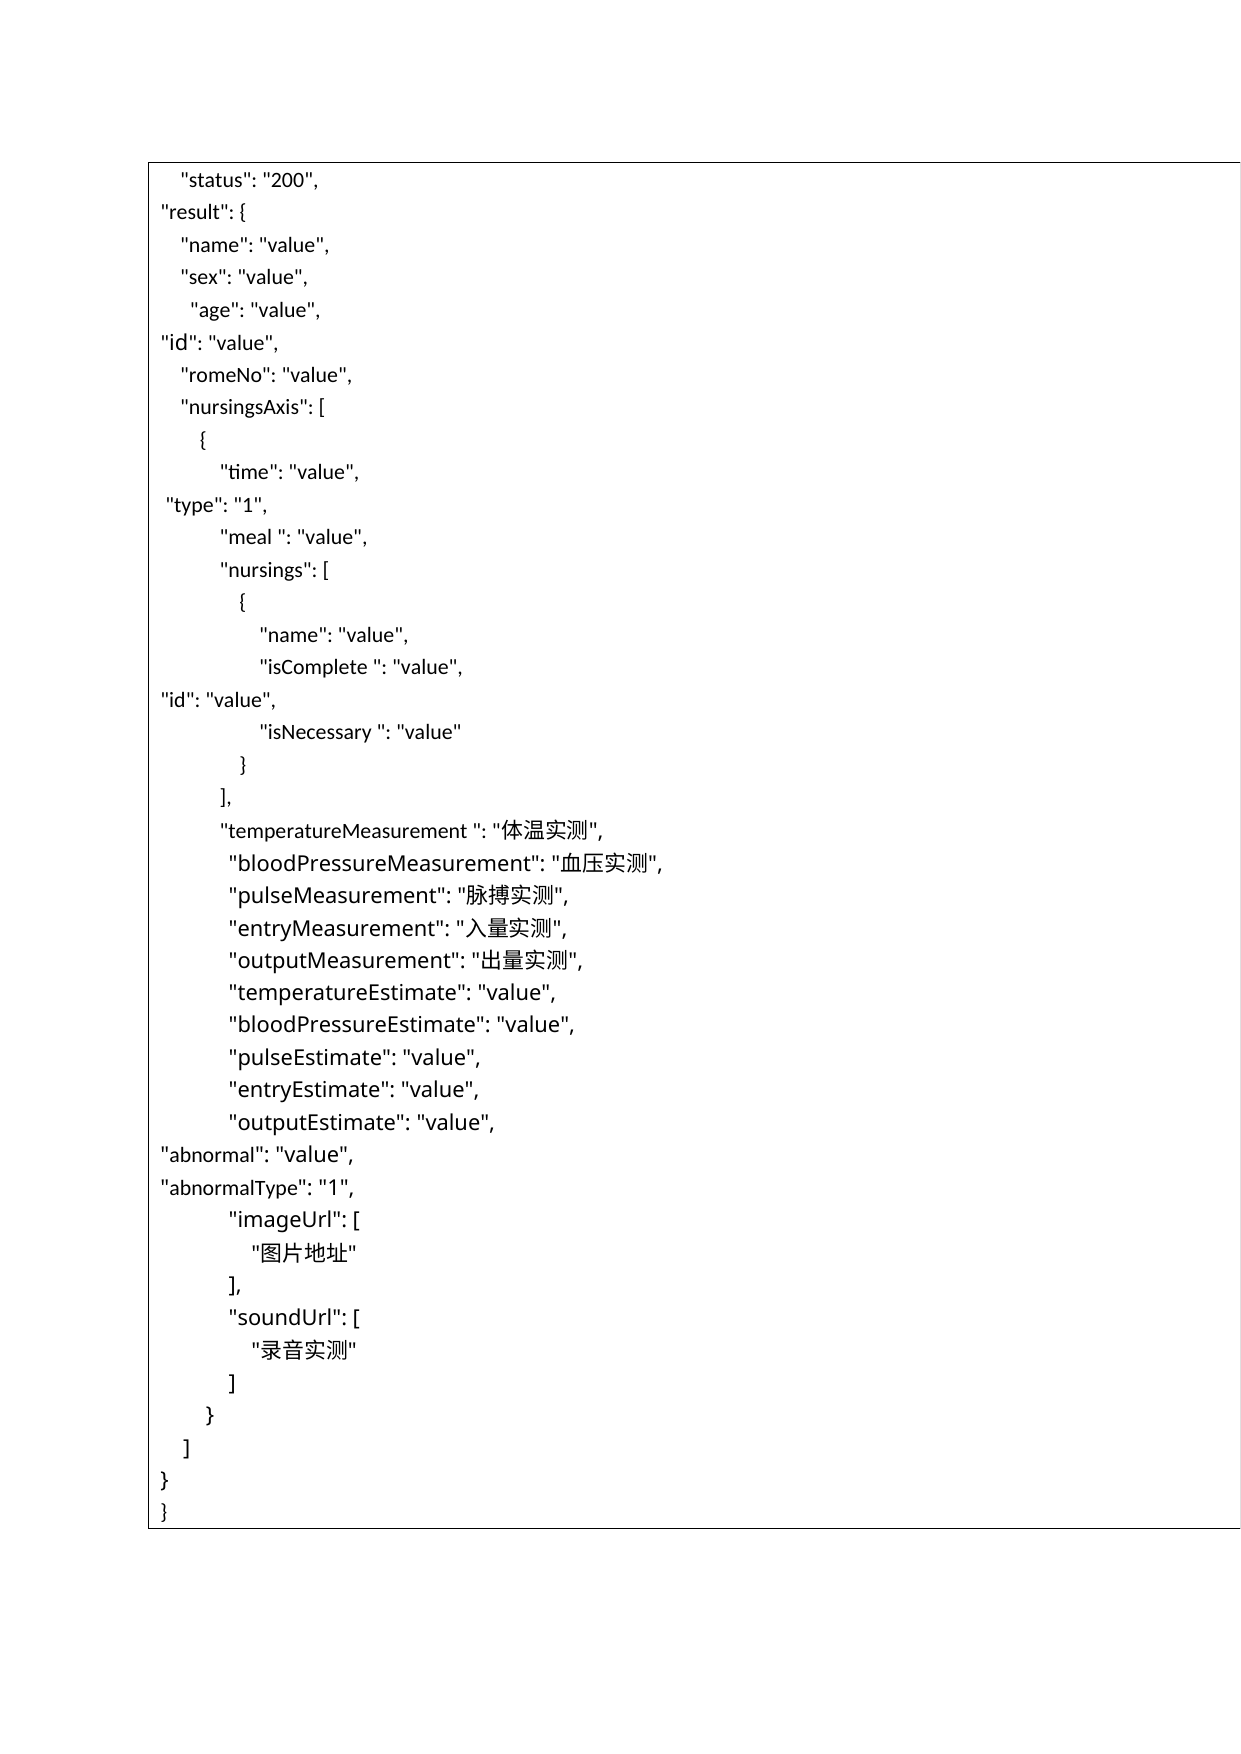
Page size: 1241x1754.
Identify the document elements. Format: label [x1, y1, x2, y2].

table_cell [149, 163, 1240, 1528]
